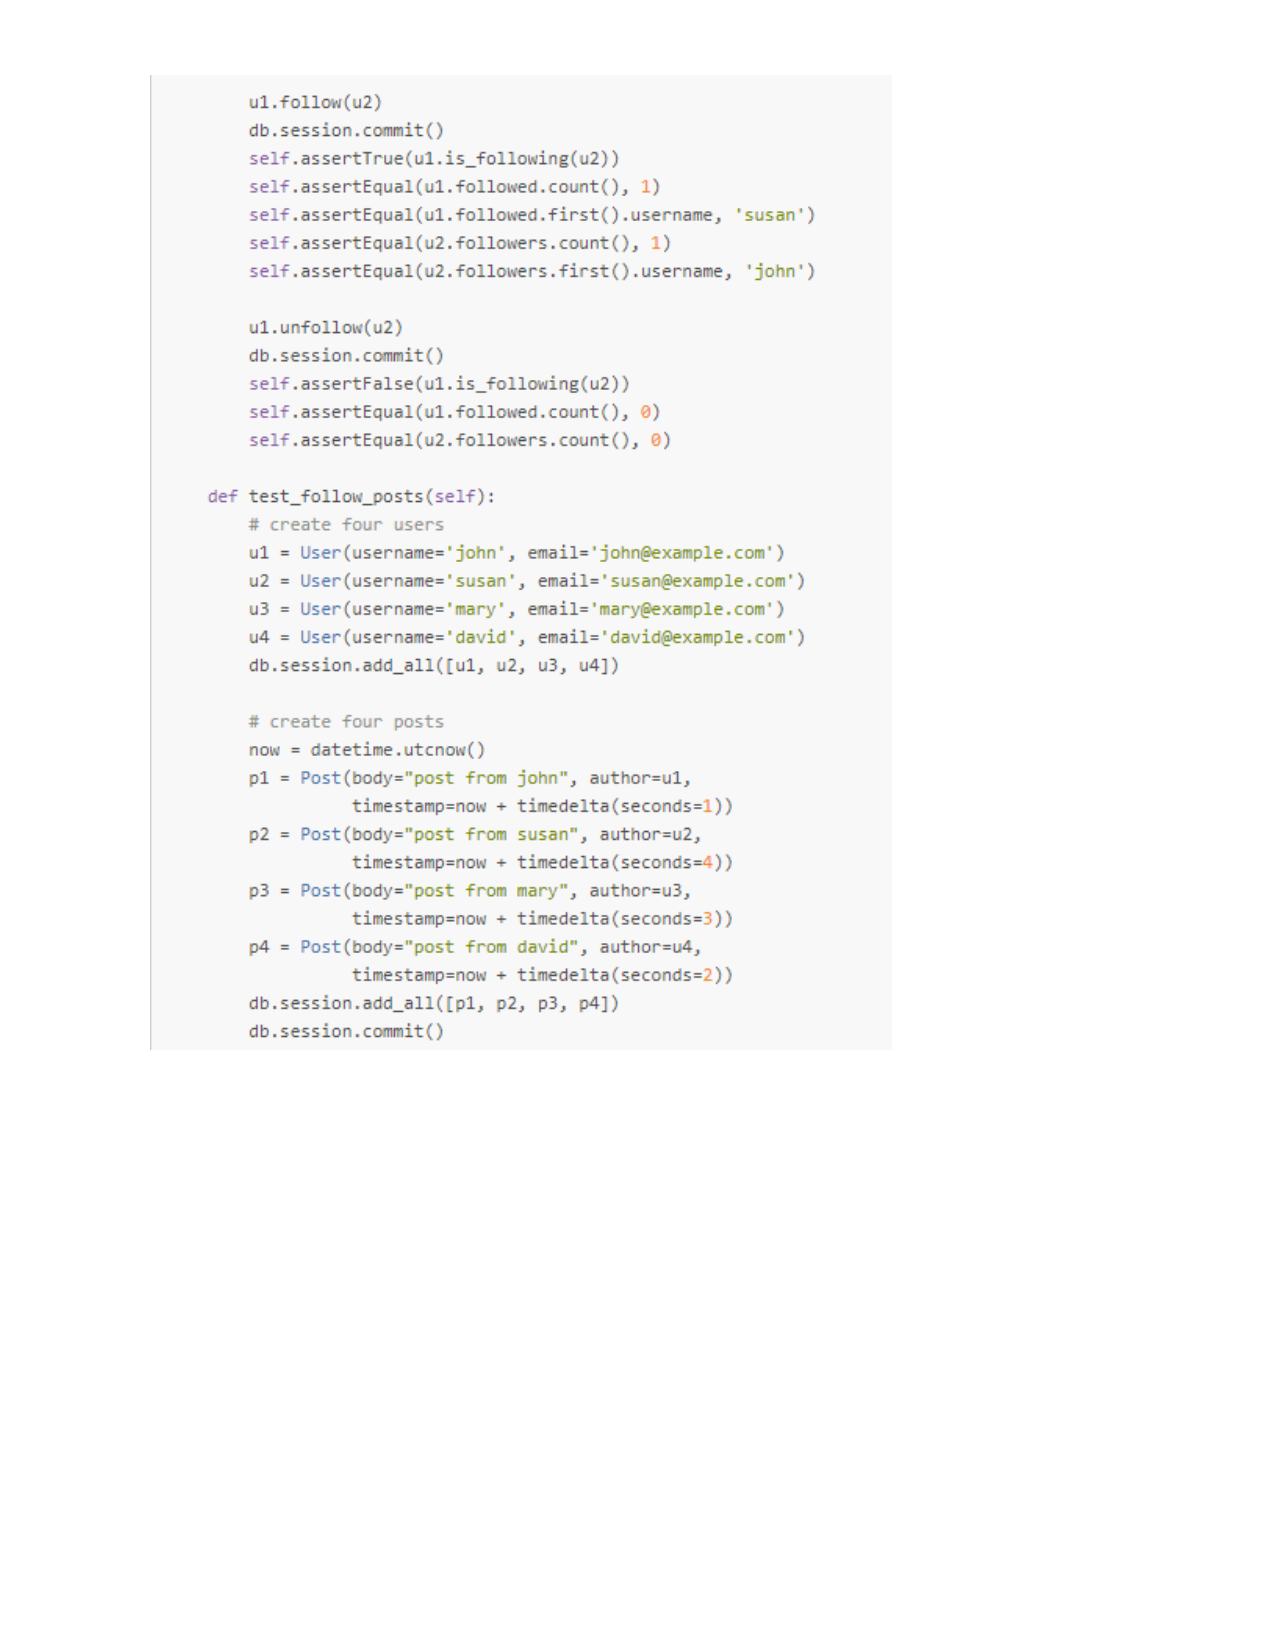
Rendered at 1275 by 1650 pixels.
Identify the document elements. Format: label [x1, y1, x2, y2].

picture [150, 75, 893, 1050]
